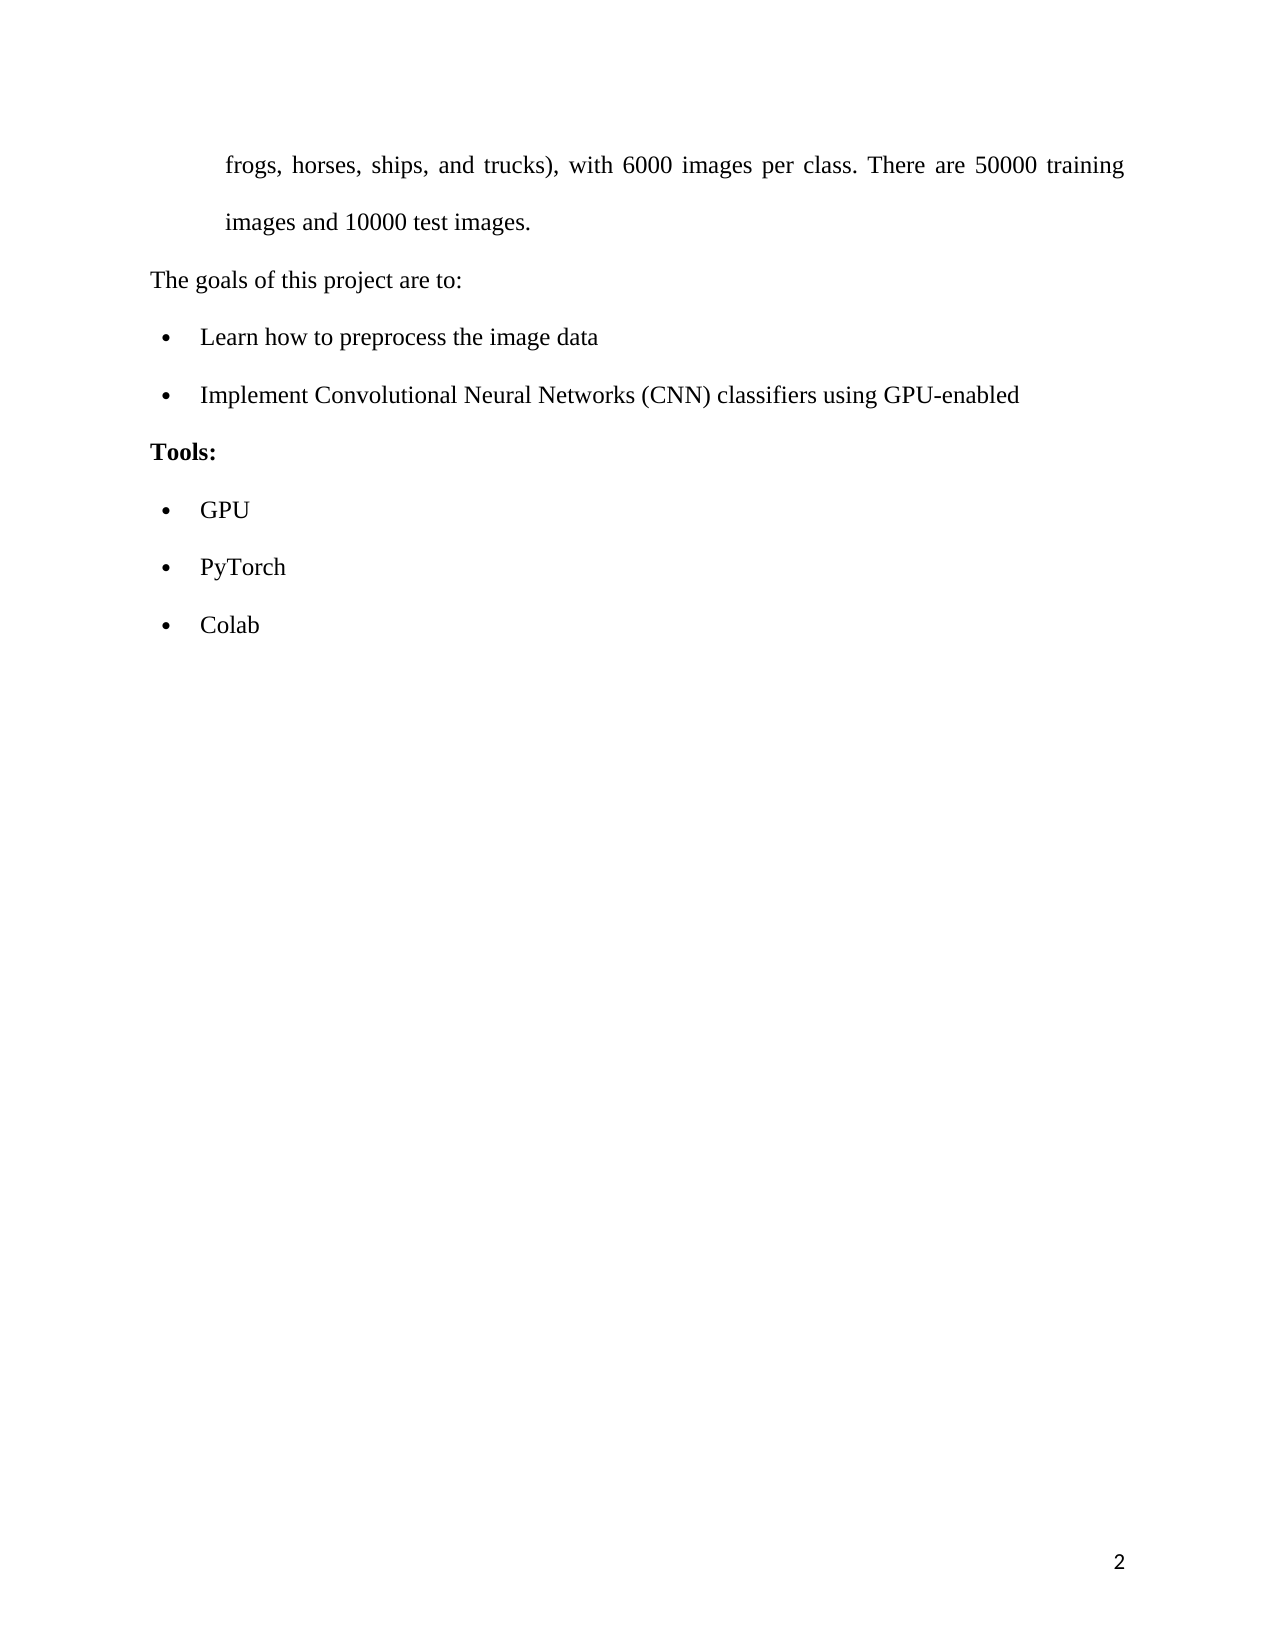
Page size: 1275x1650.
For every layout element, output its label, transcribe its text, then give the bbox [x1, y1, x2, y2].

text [225, 150, 1125, 236]
list Implement Convolutional Neural Networks (CNN) classifiers using GPU-enabled [162, 380, 1075, 409]
list PyTorch [162, 552, 1075, 581]
list Colab [162, 610, 1075, 639]
list Learn how to preprocess the image data [162, 322, 1075, 351]
list GPU [162, 495, 1075, 524]
text The goals of this project are to: [150, 265, 1125, 294]
text Tools: [150, 437, 1125, 466]
